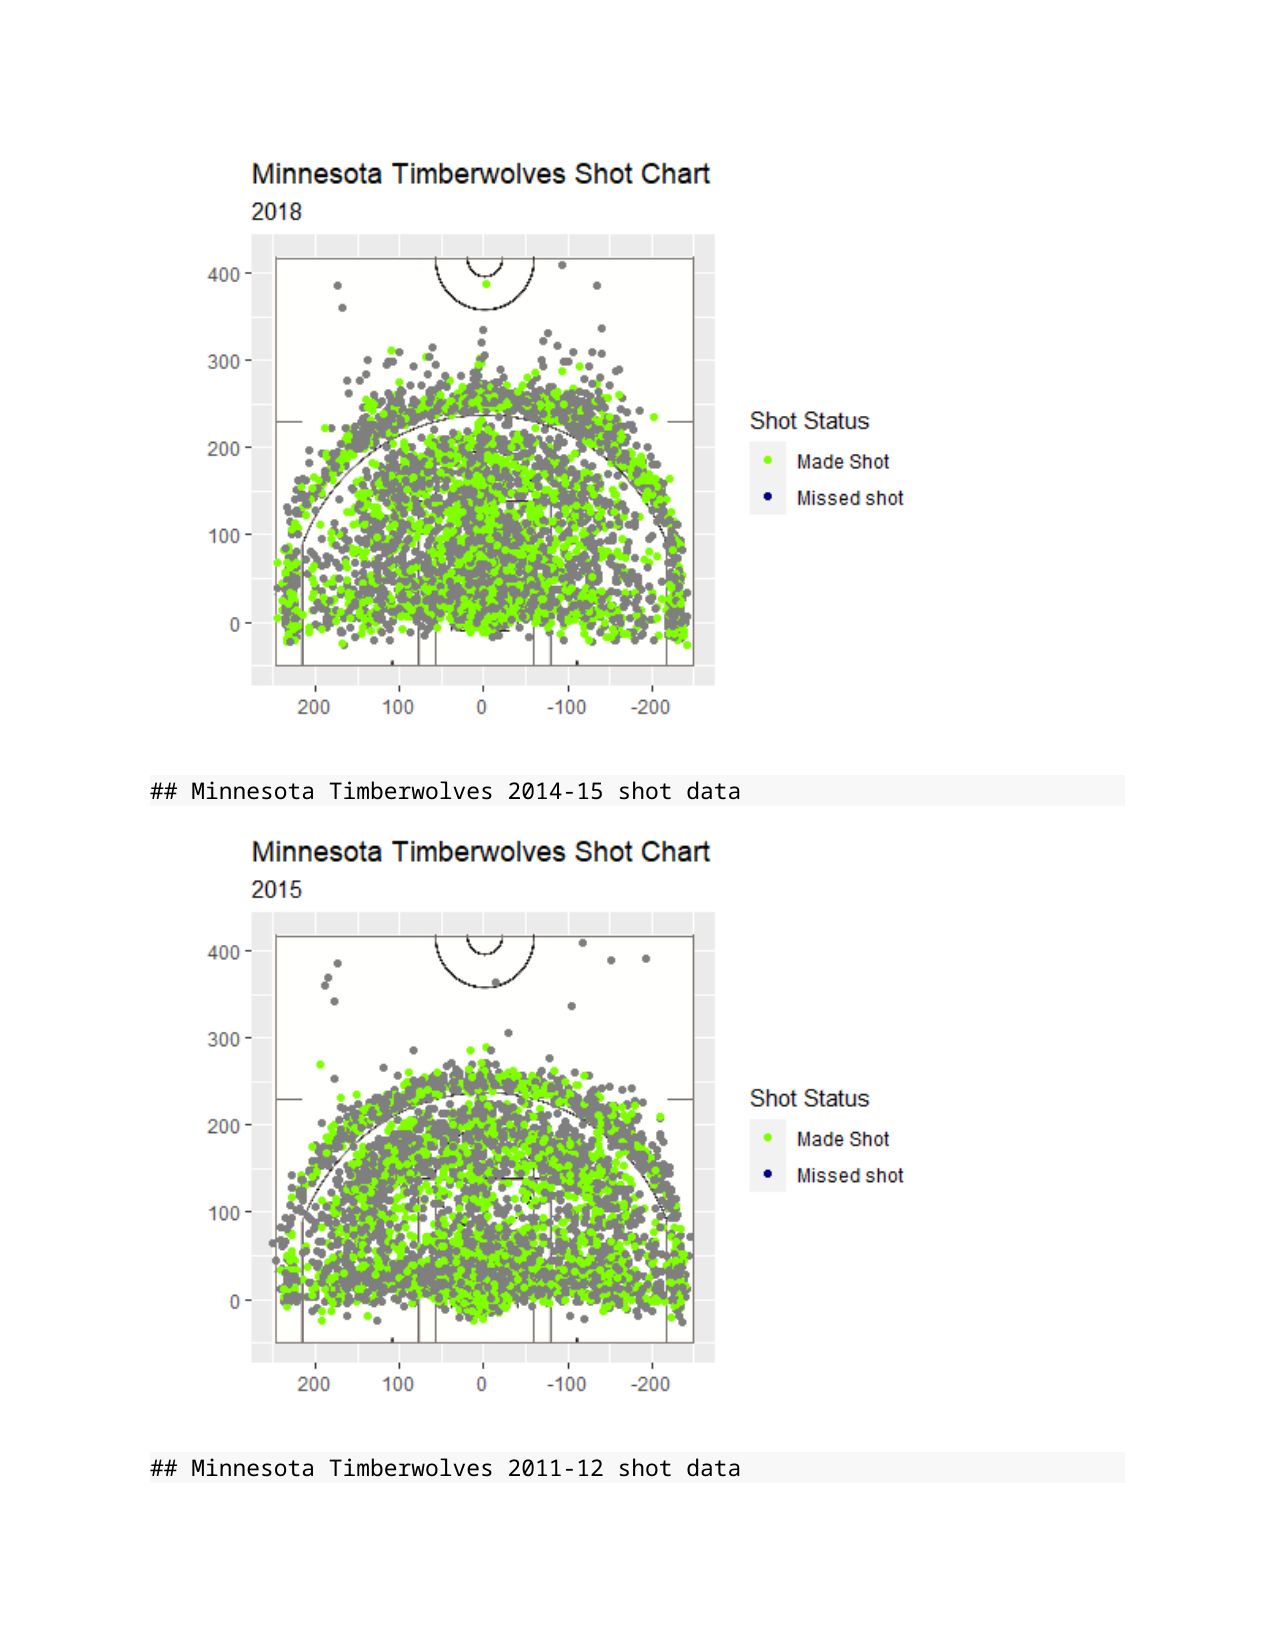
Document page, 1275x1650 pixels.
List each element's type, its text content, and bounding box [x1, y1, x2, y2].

text ## Minnesota Timberwolves 2014-15 shot data [150, 775, 1125, 806]
picture [168, 150, 927, 757]
text ## Minnesota Timberwolves 2011-12 shot data [150, 1452, 1125, 1483]
picture [168, 827, 927, 1434]
